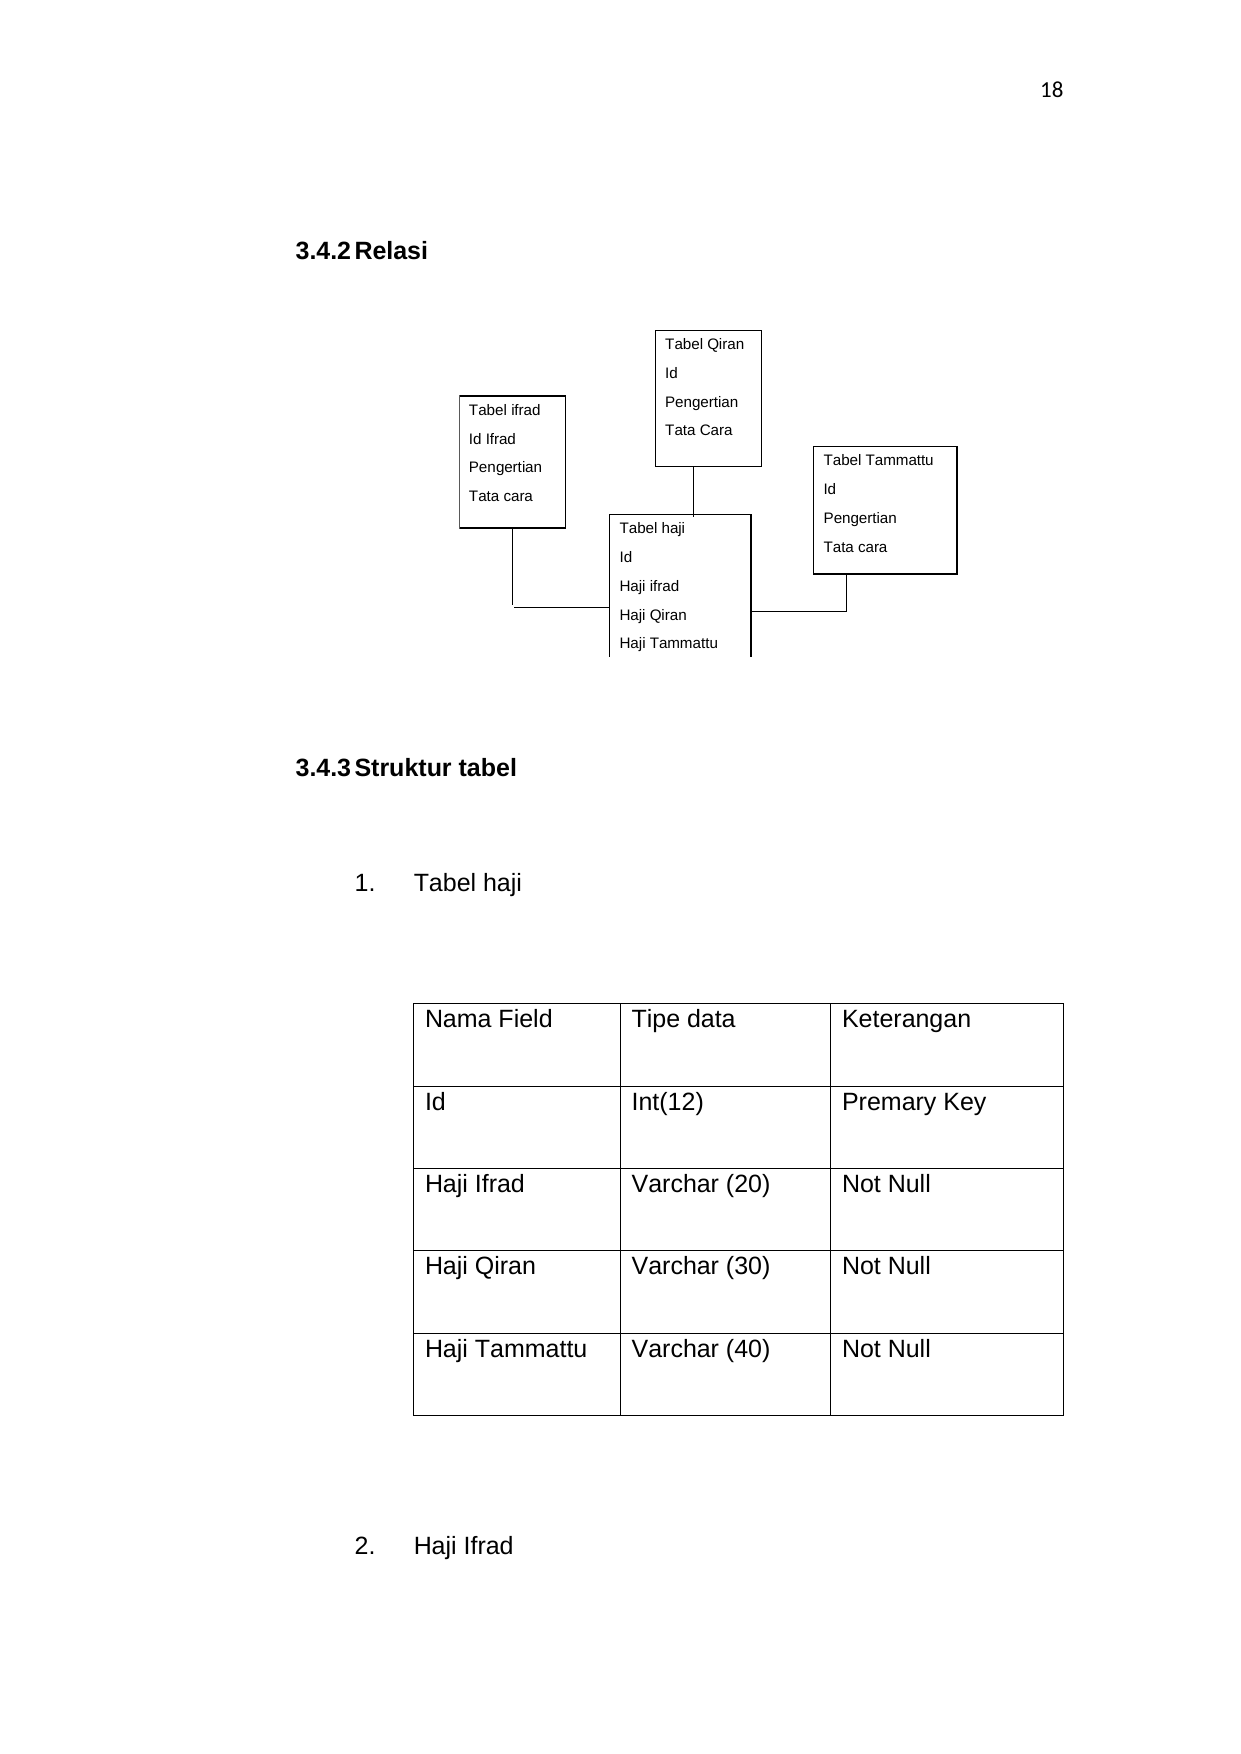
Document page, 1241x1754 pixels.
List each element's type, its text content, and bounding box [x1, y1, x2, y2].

table_cell Varchar (40) [621, 1334, 830, 1415]
table_cell Int(12) [621, 1087, 830, 1168]
table_header Keterangan [831, 1004, 1063, 1086]
table_header Nama Field [414, 1004, 620, 1086]
table_cell Haji Tammattu [414, 1334, 620, 1415]
table_cell Not Null [831, 1334, 1063, 1415]
table_cell Varchar (20) [621, 1169, 830, 1250]
table_cell Varchar (30) [621, 1251, 830, 1333]
list Haji Ifrad [354, 1531, 1063, 1560]
table_cell Premary Key [831, 1087, 1063, 1168]
list Tabel haji [354, 868, 1063, 897]
table_header Tipe data [621, 1004, 830, 1086]
list Relasi [295, 236, 1063, 265]
table_cell Haji Qiran [414, 1251, 620, 1333]
table_cell Not Null [831, 1169, 1063, 1250]
table_cell Not Null [831, 1251, 1063, 1333]
list Struktur tabel [295, 753, 1063, 782]
table_cell Id [414, 1087, 620, 1168]
table_cell Haji Ifrad [414, 1169, 620, 1250]
